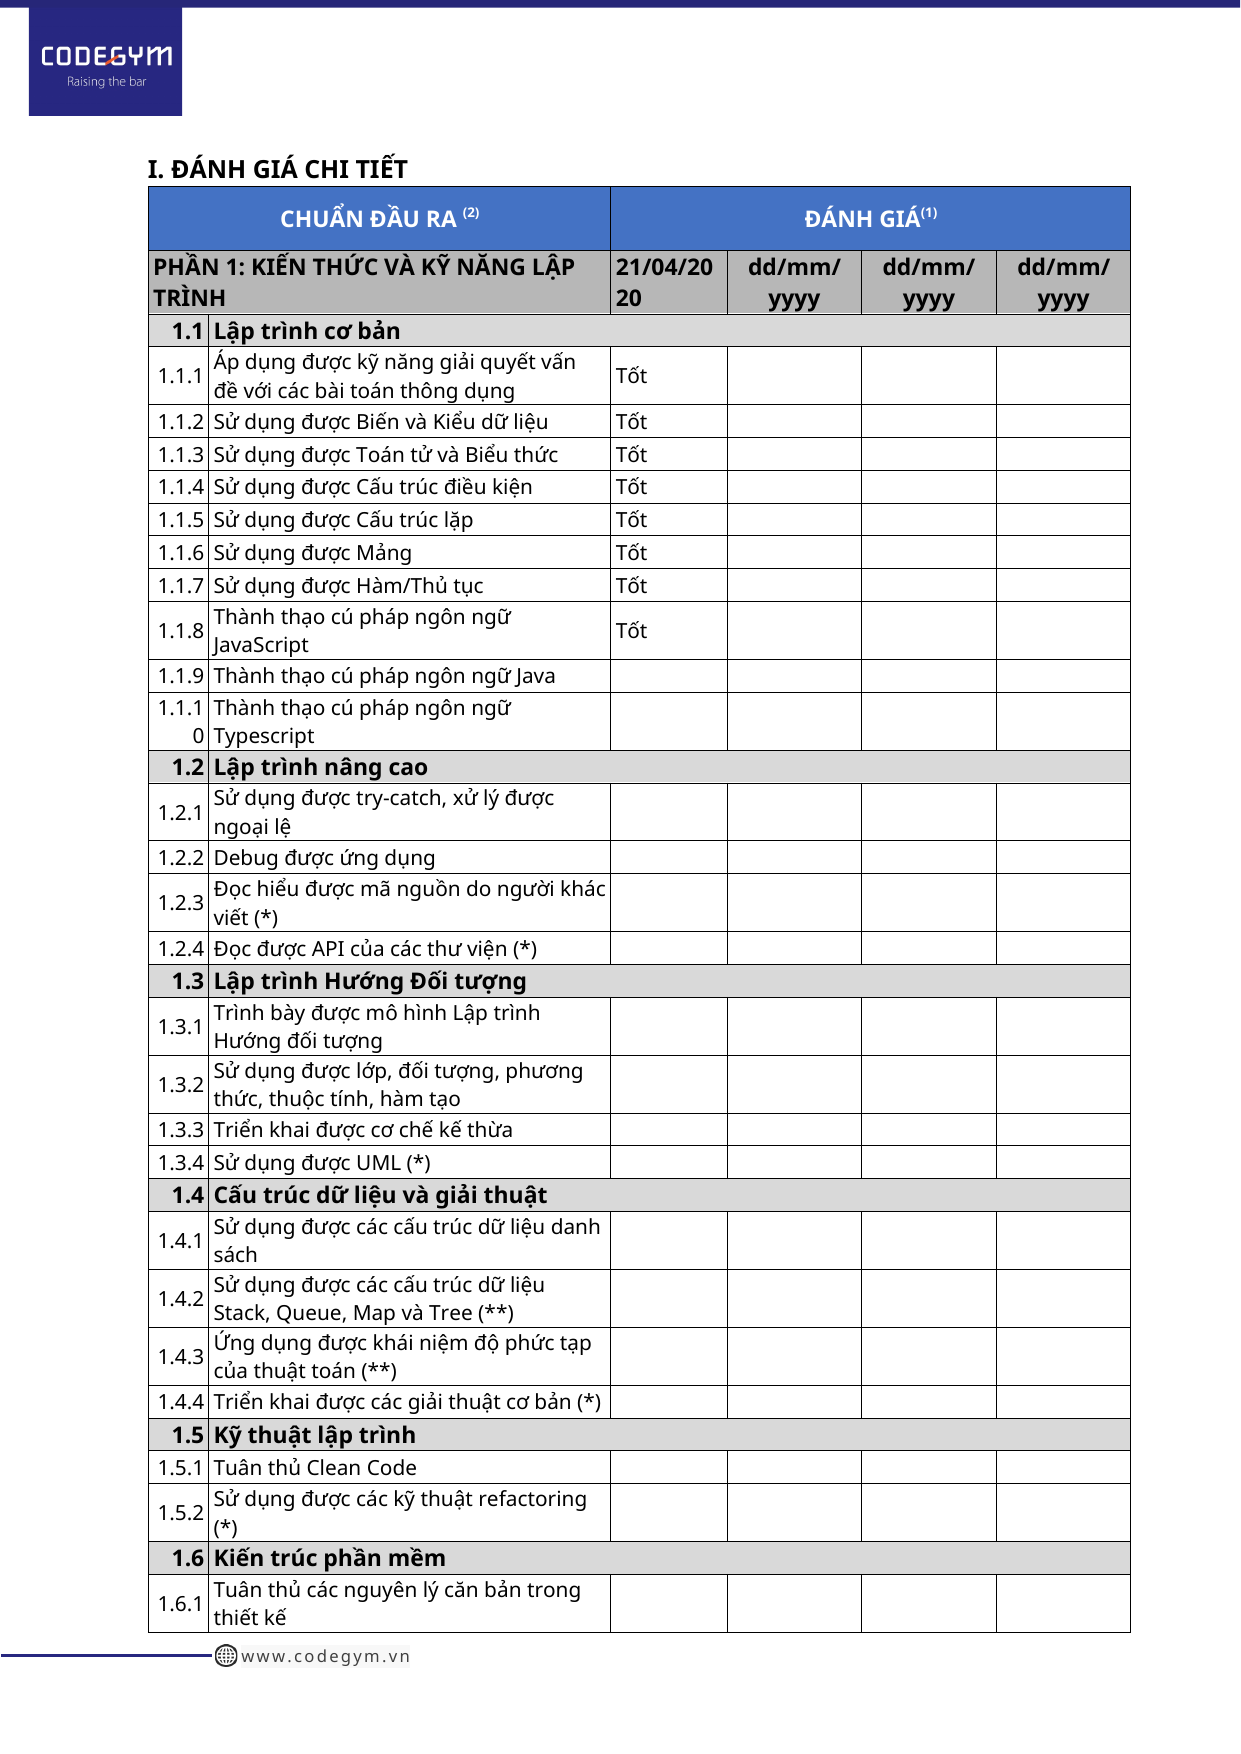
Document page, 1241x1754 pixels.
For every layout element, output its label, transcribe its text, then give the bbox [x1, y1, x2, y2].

table_cell [728, 569, 861, 601]
table_cell 1.4.3 [149, 1328, 208, 1385]
table_cell [611, 1575, 727, 1632]
table_cell Sử dụng được try-catch, xử lý được ngoại lệ [209, 784, 610, 840]
table_cell [728, 1212, 861, 1269]
table_cell 1.2 [149, 751, 208, 782]
table_cell 1.2.2 [149, 841, 208, 873]
table_cell [997, 874, 1130, 931]
table_cell [728, 347, 861, 404]
table_cell [611, 1451, 727, 1483]
table_cell [997, 1146, 1130, 1178]
table_cell [728, 438, 861, 470]
table_cell [997, 504, 1130, 535]
table_cell Debug được ứng dụng [209, 841, 610, 873]
table_cell [862, 841, 996, 873]
table_cell Đọc được API của các thư viện (*) [209, 932, 610, 964]
table_cell Kiến trúc phần mềm [209, 1542, 1130, 1574]
table_cell dd/mm/yyyy [862, 251, 996, 313]
table_cell [862, 347, 996, 404]
table_header CHUẨN ĐẦU RA (2) [149, 187, 610, 250]
table_cell 1.5 [149, 1419, 208, 1450]
table_cell [728, 471, 861, 503]
table_cell Sử dụng được Cấu trúc lặp [209, 504, 610, 535]
table_cell [997, 1056, 1130, 1113]
table_cell 1.2.3 [149, 874, 208, 931]
table_cell [997, 569, 1130, 601]
table_cell [862, 1484, 996, 1541]
table_cell [728, 660, 861, 692]
table_cell [862, 932, 996, 964]
table_cell Tốt [611, 405, 727, 437]
table_cell [862, 536, 996, 568]
table_cell Sử dụng được Biến và Kiểu dữ liệu [209, 405, 610, 437]
table_cell 1.1.1 [149, 347, 208, 404]
table_cell 1.1.8 [149, 602, 208, 659]
table_cell [862, 874, 996, 931]
table_cell 1.1 [149, 315, 208, 346]
table_cell [611, 1114, 727, 1145]
table_cell 21/04/2020 [611, 251, 727, 313]
table_cell [997, 347, 1130, 404]
table_cell [862, 569, 996, 601]
table_cell [611, 1484, 727, 1541]
table_cell [728, 784, 861, 840]
table_cell [862, 504, 996, 535]
table_cell [997, 1575, 1130, 1632]
table_cell 1.4 [149, 1179, 208, 1211]
table_cell [862, 998, 996, 1055]
table_cell [997, 1484, 1130, 1541]
table_cell [997, 660, 1130, 692]
table_cell [728, 1146, 861, 1178]
table_cell [997, 471, 1130, 503]
table_cell Sử dụng được các cấu trúc dữ liệu Stack, Queue, Map và Tree (**) [209, 1270, 610, 1327]
table_cell [728, 1270, 861, 1327]
table_cell [611, 1386, 727, 1418]
table_cell [611, 1056, 727, 1113]
table_cell Sử dụng được Hàm/Thủ tục [209, 569, 610, 601]
table_cell [611, 1270, 727, 1327]
table_cell [862, 693, 996, 750]
table_cell [728, 536, 861, 568]
table_cell [728, 405, 861, 437]
table_cell 1.4.4 [149, 1386, 208, 1418]
table_cell [728, 602, 861, 659]
table_cell [728, 1114, 861, 1145]
table_cell 1.3.2 [149, 1056, 208, 1113]
table_cell 1.3 [149, 965, 208, 997]
table_cell 1.1.10 [149, 693, 208, 750]
table_cell Tuân thủ Clean Code [209, 1451, 610, 1483]
table_cell 1.5.1 [149, 1451, 208, 1483]
table_cell [728, 1575, 861, 1632]
table_cell Lập trình Hướng Đối tượng [209, 965, 1130, 997]
table_cell Tốt [611, 569, 727, 601]
table_cell 1.5.2 [149, 1484, 208, 1541]
table_cell [862, 1451, 996, 1483]
table_cell 1.1.9 [149, 660, 208, 692]
table_cell [728, 1328, 861, 1385]
table_cell [611, 841, 727, 873]
table_cell 1.6 [149, 1542, 208, 1574]
table_cell [611, 932, 727, 964]
table_cell PHẦN 1: KIẾN THỨC VÀ KỸ NĂNG LẬP TRÌNH [149, 251, 610, 313]
table_cell [611, 784, 727, 840]
table_cell Sử dụng được Mảng [209, 536, 610, 568]
table_cell [997, 438, 1130, 470]
table_cell 1.1.7 [149, 569, 208, 601]
table_cell [728, 1386, 861, 1418]
table_cell 1.3.3 [149, 1114, 208, 1145]
table_cell [611, 874, 727, 931]
table_cell [611, 1328, 727, 1385]
table_cell Sử dụng được các kỹ thuật refactoring (*) [209, 1484, 610, 1541]
table_cell 1.2.4 [149, 932, 208, 964]
table_cell [862, 1056, 996, 1113]
table_cell Thành thạo cú pháp ngôn ngữ JavaScript [209, 602, 610, 659]
table_cell Tốt [611, 536, 727, 568]
table_cell [728, 998, 861, 1055]
table_cell [997, 1270, 1130, 1327]
table_cell Thành thạo cú pháp ngôn ngữ Typescript [209, 693, 610, 750]
table_cell [862, 602, 996, 659]
table_cell [862, 660, 996, 692]
table_cell [997, 602, 1130, 659]
picture [28, 8, 183, 116]
table_cell 1.1.6 [149, 536, 208, 568]
table_cell Đọc hiểu được mã nguồn do người khác viết (*) [209, 874, 610, 931]
table_cell Sử dụng được Toán tử và Biểu thức [209, 438, 610, 470]
table_cell Tốt [611, 602, 727, 659]
table_cell [997, 693, 1130, 750]
table_cell Tốt [611, 471, 727, 503]
table_cell 1.4.1 [149, 1212, 208, 1269]
table_cell [862, 1328, 996, 1385]
table_cell Kỹ thuật lập trình [209, 1419, 1130, 1450]
table_cell Tốt [611, 438, 727, 470]
table_cell Trình bày được mô hình Lập trình Hướng đối tượng [209, 998, 610, 1055]
table_cell [997, 1386, 1130, 1418]
table_cell Sử dụng được Cấu trúc điều kiện [209, 471, 610, 503]
table_cell 1.3.1 [149, 998, 208, 1055]
table_cell Sử dụng được các cấu trúc dữ liệu danh sách [209, 1212, 610, 1269]
table_cell 1.3.4 [149, 1146, 208, 1178]
table_cell Tốt [611, 347, 727, 404]
table_cell [728, 1451, 861, 1483]
table_cell [862, 1212, 996, 1269]
table_cell Sử dụng được lớp, đối tượng, phương thức, thuộc tính, hàm tạo [209, 1056, 610, 1113]
table_cell dd/mm/yyyy [728, 251, 861, 313]
table_cell [728, 504, 861, 535]
table_cell [862, 1146, 996, 1178]
table_cell [862, 1270, 996, 1327]
table_cell [728, 1056, 861, 1113]
table_cell [862, 405, 996, 437]
table_cell [997, 998, 1130, 1055]
table_cell [862, 471, 996, 503]
table_cell [728, 932, 861, 964]
table_cell [611, 1212, 727, 1269]
table_cell [997, 1114, 1130, 1145]
table_cell [997, 1451, 1130, 1483]
table_cell Cấu trúc dữ liệu và giải thuật [209, 1179, 1130, 1211]
table_cell 1.1.4 [149, 471, 208, 503]
table_cell 1.2.1 [149, 784, 208, 840]
table_cell [728, 874, 861, 931]
table_cell [611, 693, 727, 750]
table_cell Triển khai được cơ chế kế thừa [209, 1114, 610, 1145]
table_cell [862, 1575, 996, 1632]
table_cell [997, 536, 1130, 568]
table_cell 1.6.1 [149, 1575, 208, 1632]
table_cell dd/mm/yyyy [997, 251, 1130, 313]
table_cell [997, 405, 1130, 437]
table_cell [862, 438, 996, 470]
table_cell Ứng dụng được khái niệm độ phức tạp của thuật toán (**) [209, 1328, 610, 1385]
table_cell [611, 660, 727, 692]
table_cell 1.1.2 [149, 405, 208, 437]
table_cell [728, 841, 861, 873]
table_cell Lập trình nâng cao [209, 751, 1130, 782]
table_cell [997, 1328, 1130, 1385]
table_cell Áp dụng được kỹ năng giải quyết vấn đề với các bài toán thông dụng [209, 347, 610, 404]
table_cell [997, 932, 1130, 964]
text I. ĐÁNH GIÁ CHI TIẾT [148, 152, 1122, 186]
table_cell [728, 1484, 861, 1541]
table_cell Lập trình cơ bản [209, 315, 1130, 346]
table_cell [728, 693, 861, 750]
table_cell [997, 784, 1130, 840]
table_header ĐÁNH GIÁ(1) [611, 187, 1130, 250]
table_cell Sử dụng được UML (*) [209, 1146, 610, 1178]
table_cell [862, 784, 996, 840]
picture [215, 1644, 238, 1667]
table_cell [611, 998, 727, 1055]
table_cell [862, 1114, 996, 1145]
table_cell 1.4.2 [149, 1270, 208, 1327]
table_cell Triển khai được các giải thuật cơ bản (*) [209, 1386, 610, 1418]
table_cell Tuân thủ các nguyên lý căn bản trong thiết kế [209, 1575, 610, 1632]
table_cell 1.1.5 [149, 504, 208, 535]
table_cell Thành thạo cú pháp ngôn ngữ Java [209, 660, 610, 692]
table_cell [997, 841, 1130, 873]
table_cell [862, 1386, 996, 1418]
table_cell 1.1.3 [149, 438, 208, 470]
table_cell [611, 1146, 727, 1178]
table_cell Tốt [611, 504, 727, 535]
table_cell [997, 1212, 1130, 1269]
